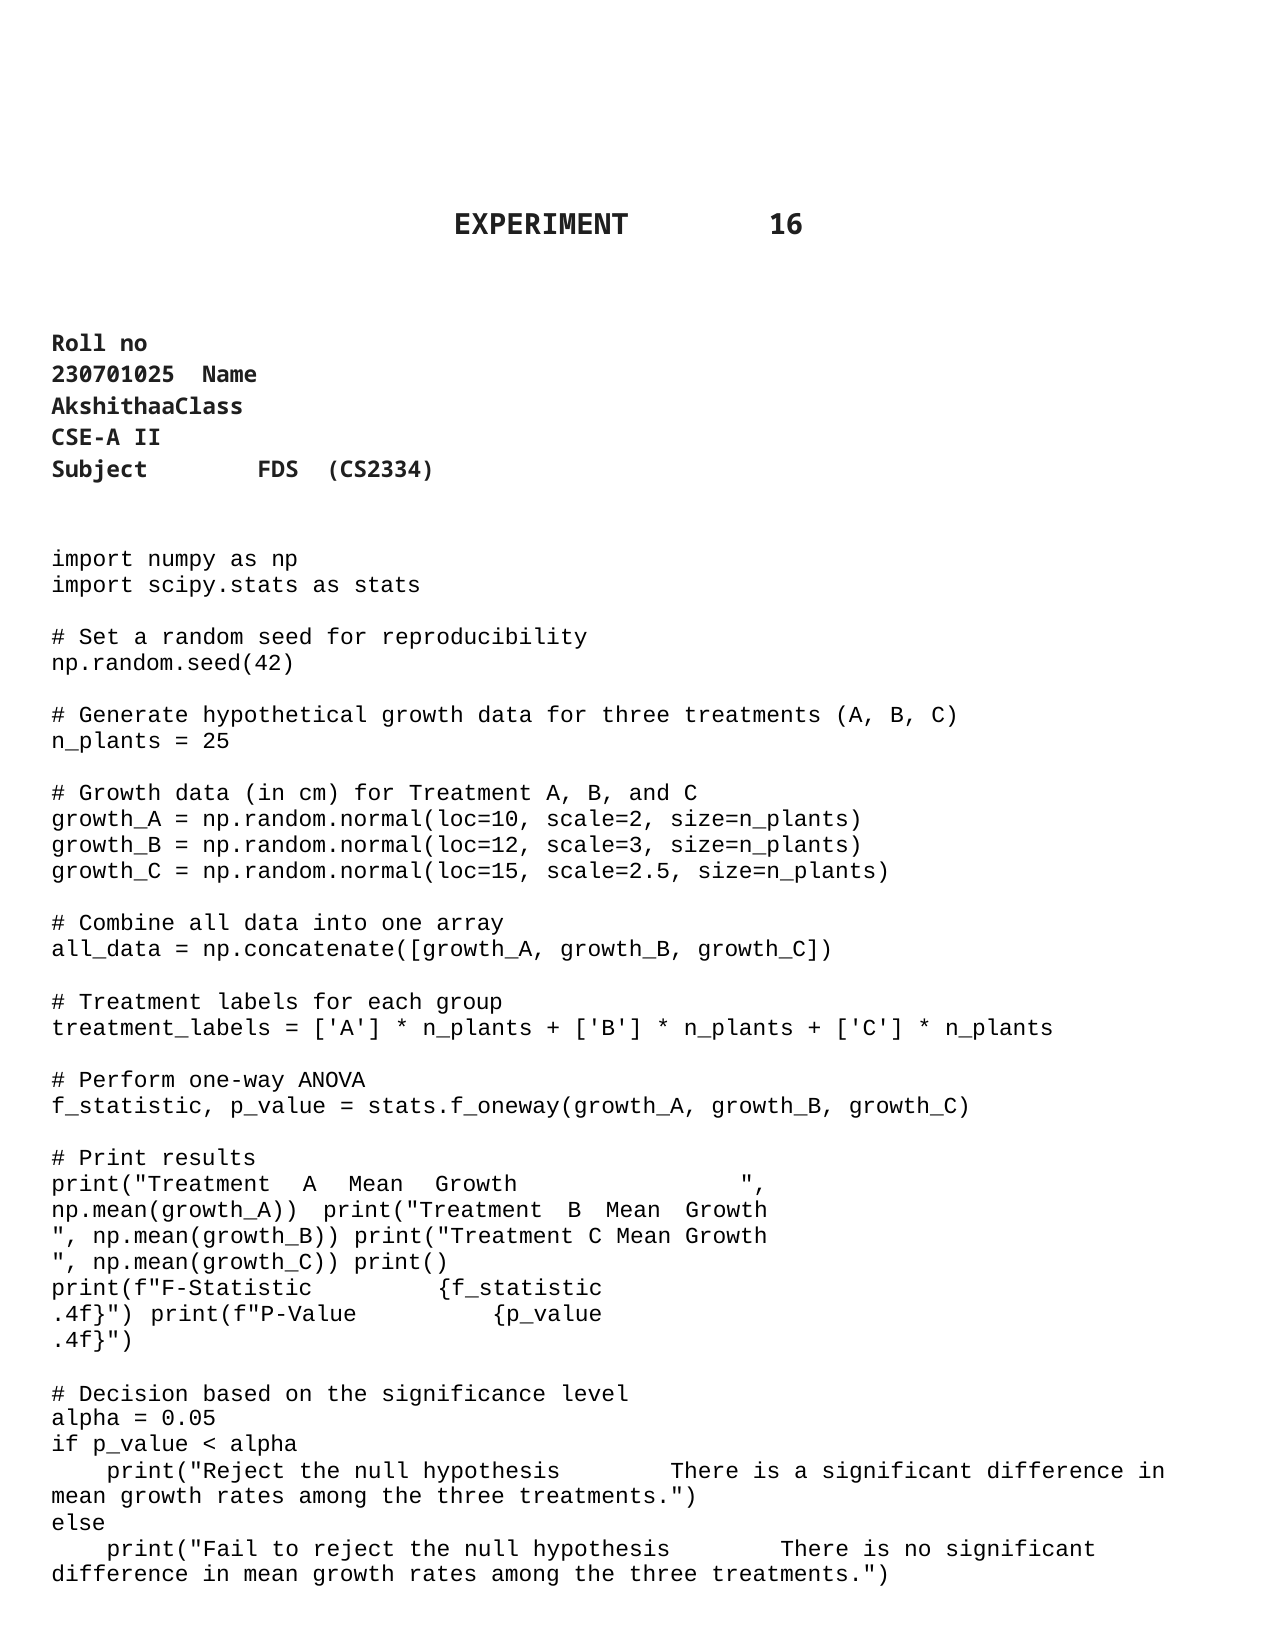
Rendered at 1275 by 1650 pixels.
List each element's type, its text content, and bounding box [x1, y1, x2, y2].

text import numpy as np [51, 547, 1189, 573]
text import scipy.stats as stats [51, 573, 1189, 599]
text # Combine all data into one array [51, 912, 1189, 938]
text else [51, 1511, 1189, 1537]
text if p_value < alpha [51, 1432, 1189, 1458]
text print(f"F-Statistic {f_statistic .4f}") print(f"P-Value {p_value .4f}") [51, 1276, 602, 1354]
text treatment_labels = ['A'] * n_plants + ['B'] * n_plants + ['C'] * n_plants [51, 1016, 1189, 1042]
text print("Reject the null hypothesis There is a significant difference in mean growth rates among the three treatments.") [51, 1459, 1189, 1511]
text # Perform one-way ANOVA [51, 1068, 1189, 1094]
text growth_A = np.random.normal(loc=10, scale=2, size=n_plants) growth_B = np.random.normal(loc=12, scale=3, size=n_plants) growth_C = np.random.normal(loc=15, scale=2.5, size=n_plants) [51, 808, 954, 886]
subtitle EXPERIMENT 16 [251, 204, 1006, 243]
text Subject FDS (CS2334) [51, 453, 1189, 484]
text f_statistic, p_value = stats.f_oneway(growth_A, growth_B, growth_C) [51, 1094, 1189, 1120]
text # Decision based on the significance level alpha = 0.05 [51, 1381, 653, 1432]
text # Print results [51, 1147, 1189, 1172]
text print("Fail to reject the null hypothesis There is no significant difference in mean growth rates among the three treatments.") [51, 1537, 1172, 1589]
text Roll no 230701025 Name AkshithaaClass CSE-A II [51, 327, 326, 452]
text print("Treatment A Mean Growth ", np.mean(growth_A)) print("Treatment B Mean Growth ", np.mean(growth_B)) print("Treatment C Mean Growth ", np.mean(growth_C)) print() [51, 1172, 768, 1276]
text # Set a random seed for reproducibility np.random.seed(42) [51, 625, 729, 677]
text # Growth data (in cm) for Treatment A, B, and C [51, 782, 1189, 808]
text all_data = np.concatenate([growth_A, growth_B, growth_C]) [51, 938, 1189, 964]
text # Generate hypothetical growth data for three treatments (A, B, C) n_plants = 25 [51, 703, 1001, 755]
text # Treatment labels for each group [51, 990, 1189, 1016]
